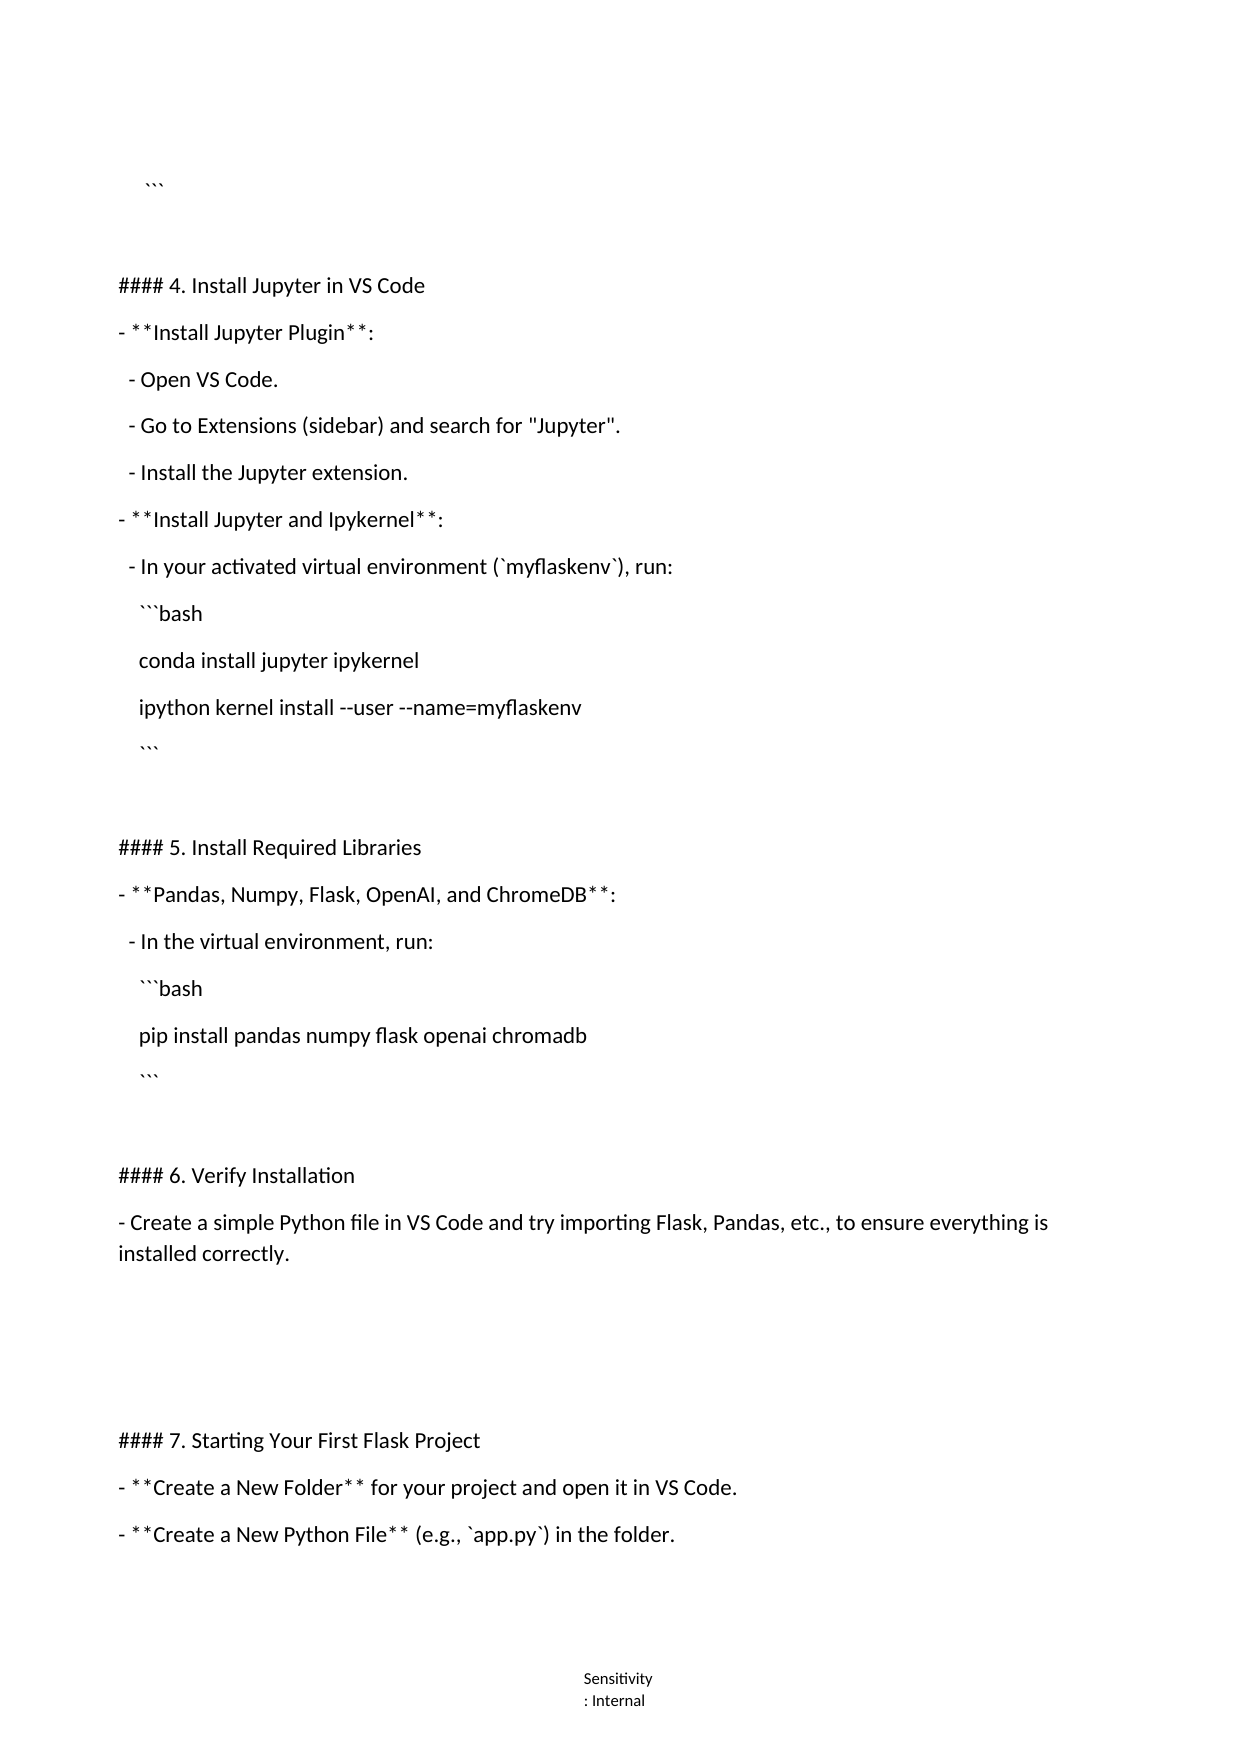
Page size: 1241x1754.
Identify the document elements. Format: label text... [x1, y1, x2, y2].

text - **Pandas, Numpy, Flask, OpenAI, and ChromeDB**: [118, 880, 1122, 908]
text ```bash [118, 974, 1122, 1002]
text - Go to Extensions (sidebar) and search for "Jupyter". [118, 412, 1122, 439]
text - **Create a New Python File** (e.g., `app.py`) in the folder. [118, 1520, 1122, 1548]
text ``` [118, 740, 1122, 768]
text #### 6. Verify Installation [118, 1162, 1122, 1189]
text - Open VS Code. [118, 365, 1122, 393]
text #### 5. Install Required Libraries [118, 833, 1122, 861]
text ``` [118, 177, 1122, 205]
text - In your activated virtual environment (`myflaskenv`), run: [118, 552, 1122, 580]
text - Install the Jupyter extension. [118, 458, 1122, 486]
text - In the virtual environment, run: [118, 927, 1122, 955]
text ipython kernel install --user --name=myflaskenv [118, 693, 1122, 721]
text ``` [118, 1068, 1122, 1096]
text ```bash [118, 599, 1122, 627]
text - **Install Jupyter and Ipykernel**: [118, 505, 1122, 533]
text - Create a simple Python file in VS Code and try importing Flask, Pandas, etc., to ensure everything is installed correctly. [118, 1208, 1122, 1267]
text #### 7. Starting Your First Flask Project [118, 1426, 1122, 1454]
text pip install pandas numpy flask openai chromadb [118, 1021, 1122, 1049]
text - **Install Jupyter Plugin**: [118, 318, 1122, 346]
text conda install jupyter ipykernel [118, 646, 1122, 674]
text - **Create a New Folder** for your project and open it in VS Code. [118, 1473, 1122, 1501]
text #### 4. Install Jupyter in VS Code [118, 271, 1122, 299]
